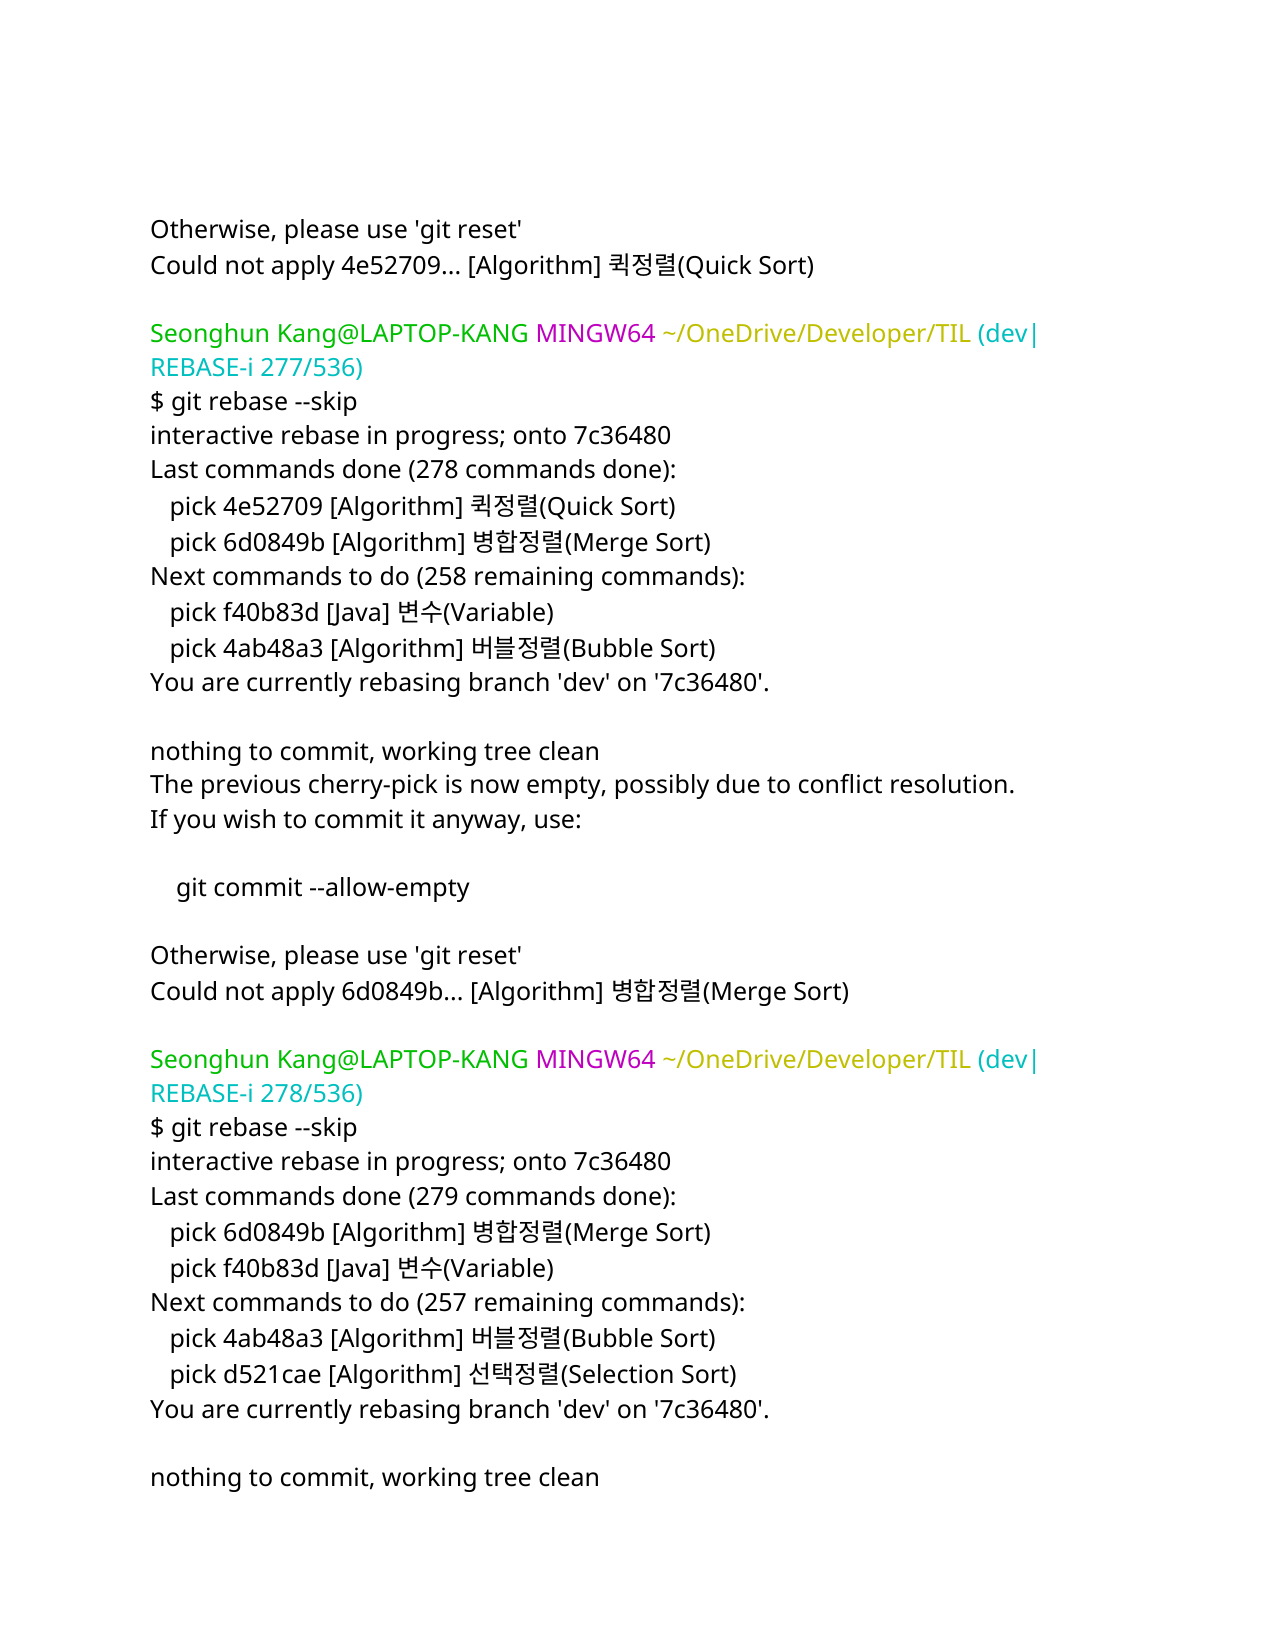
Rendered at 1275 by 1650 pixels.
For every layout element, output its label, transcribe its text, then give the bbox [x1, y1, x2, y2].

text pick 6d0849b [Algorithm] 병합정렬(Merge Sort) [150, 522, 1125, 558]
text $ git rebase --skip [150, 384, 1125, 418]
text interactive rebase in progress; onto 7c36480 [150, 418, 1125, 452]
text Next commands to do (258 remaining commands): [150, 558, 1125, 592]
text nothing to commit, working tree clean [150, 733, 1125, 767]
text pick f40b83d [Java] 변수(Variable) [150, 1248, 1125, 1285]
text If you wish to commit it anyway, use: [150, 801, 1125, 835]
text Last commands done (278 commands done): [150, 452, 1125, 486]
text Otherwise, please use 'git reset' [150, 937, 1125, 972]
text git commit --allow-empty [150, 869, 1125, 903]
text pick 6d0849b [Algorithm] 병합정렬(Merge Sort) [150, 1212, 1125, 1248]
text You are currently rebasing branch 'dev' on '7c36480'. [150, 1391, 1125, 1425]
text interactive rebase in progress; onto 7c36480 [150, 1144, 1125, 1178]
text pick d521cae [Algorithm] 선택정렬(Selection Sort) [150, 1355, 1125, 1391]
text pick f40b83d [Java] 변수(Variable) [150, 592, 1125, 629]
text Seonghun Kang@LAPTOP-KANG MINGW64 ~/OneDrive/Developer/TIL (dev|REBASE-i 278/536) [150, 1042, 1125, 1110]
text Otherwise, please use 'git reset' [150, 211, 1125, 245]
text Last commands done (279 commands done): [150, 1178, 1125, 1212]
text pick 4ab48a3 [Algorithm] 버블정렬(Bubble Sort) [150, 629, 1125, 665]
text pick 4ab48a3 [Algorithm] 버블정렬(Bubble Sort) [150, 1319, 1125, 1355]
text Could not apply 6d0849b... [Algorithm] 병합정렬(Merge Sort) [150, 972, 1125, 1008]
text nothing to commit, working tree clean [150, 1459, 1125, 1493]
text Could not apply 4e52709... [Algorithm] 퀵정렬(Quick Sort) [150, 245, 1125, 282]
text pick 4e52709 [Algorithm] 퀵정렬(Quick Sort) [150, 486, 1125, 522]
text Seonghun Kang@LAPTOP-KANG MINGW64 ~/OneDrive/Developer/TIL (dev|REBASE-i 277/536) [150, 316, 1125, 384]
text The previous cherry-pick is now empty, possibly due to conflict resolution. [150, 767, 1125, 801]
text $ git rebase --skip [150, 1110, 1125, 1144]
text You are currently rebasing branch 'dev' on '7c36480'. [150, 665, 1125, 699]
text Next commands to do (257 remaining commands): [150, 1285, 1125, 1319]
